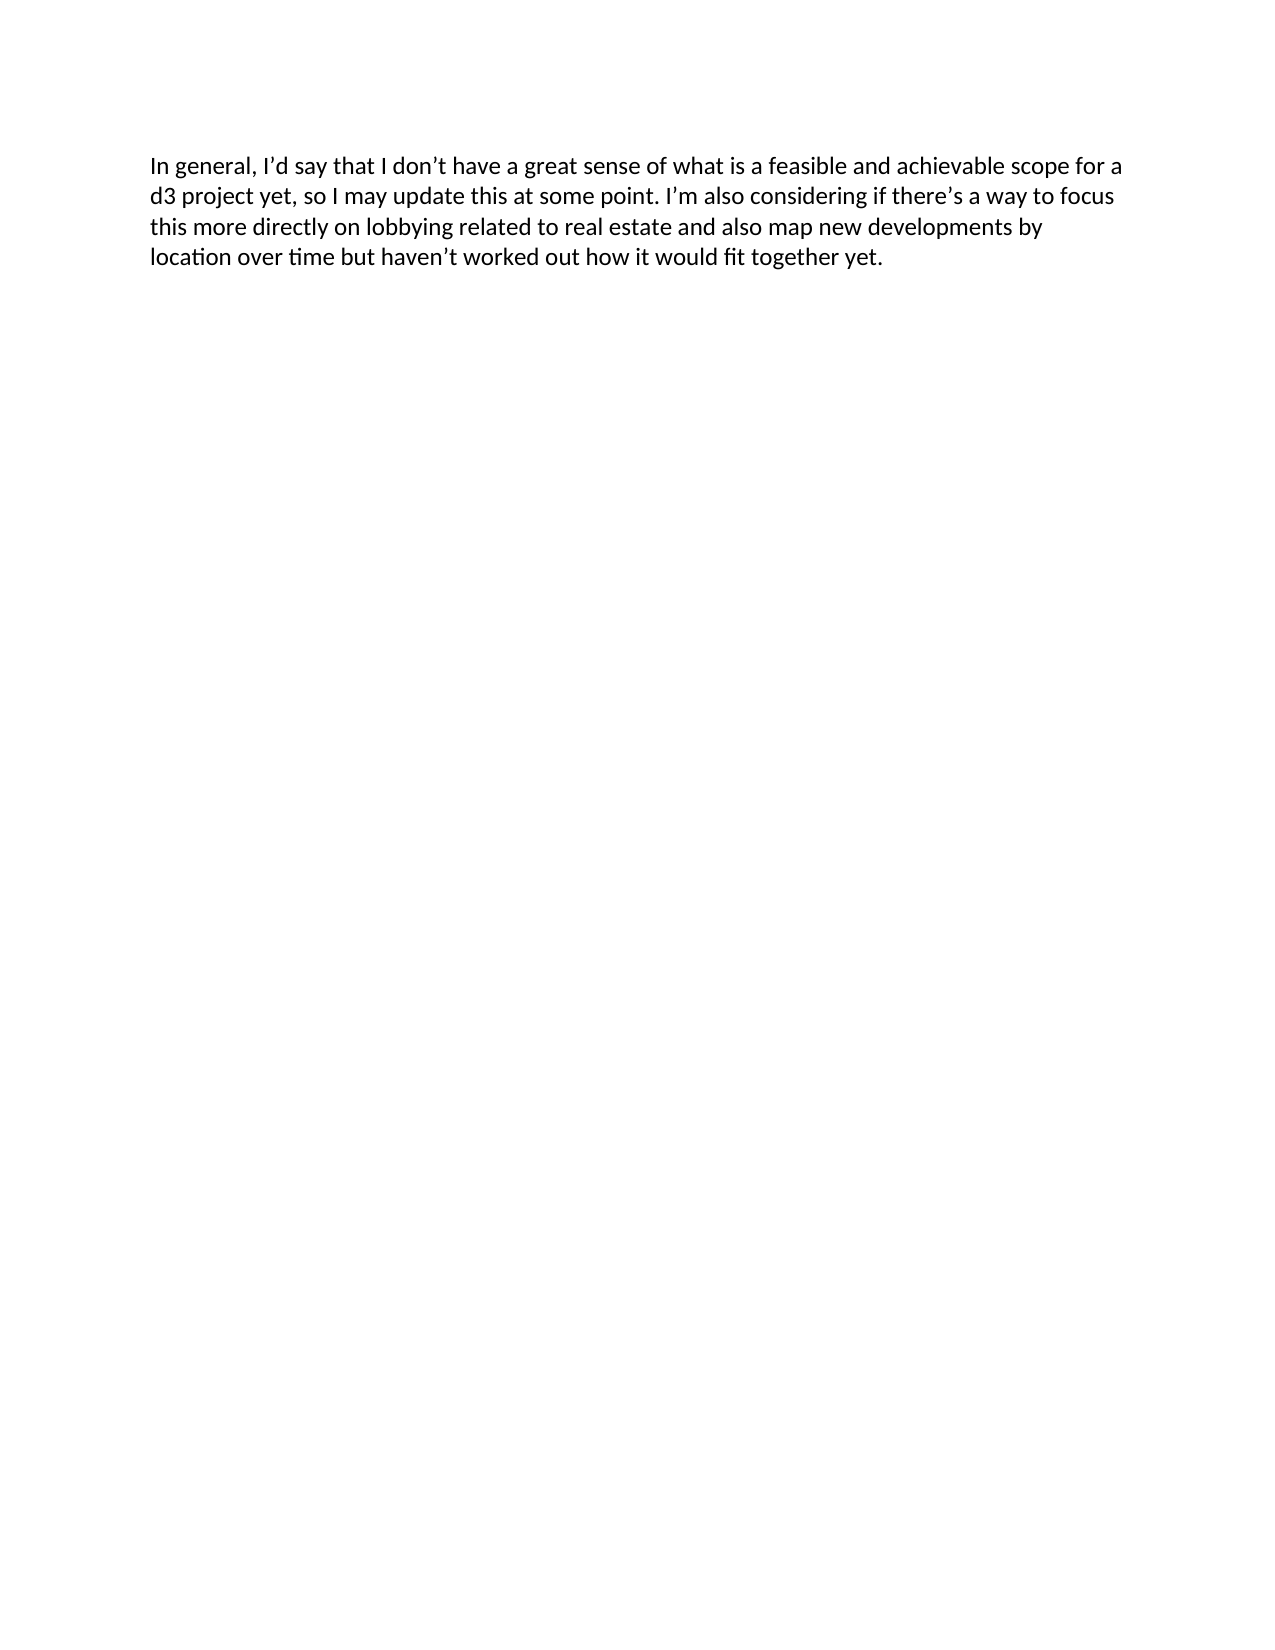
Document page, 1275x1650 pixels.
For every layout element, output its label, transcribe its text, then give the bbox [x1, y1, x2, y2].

text In general, I’d say that I don’t have a great sense of what is a feasible and achievable scope for a d3 project yet, so I may update this at some point. I’m also considering if there’s a way to focus this more directly on lobbying related to real estate and also map new developments by location over time but haven’t worked out how it would fit together yet. [150, 150, 1125, 272]
